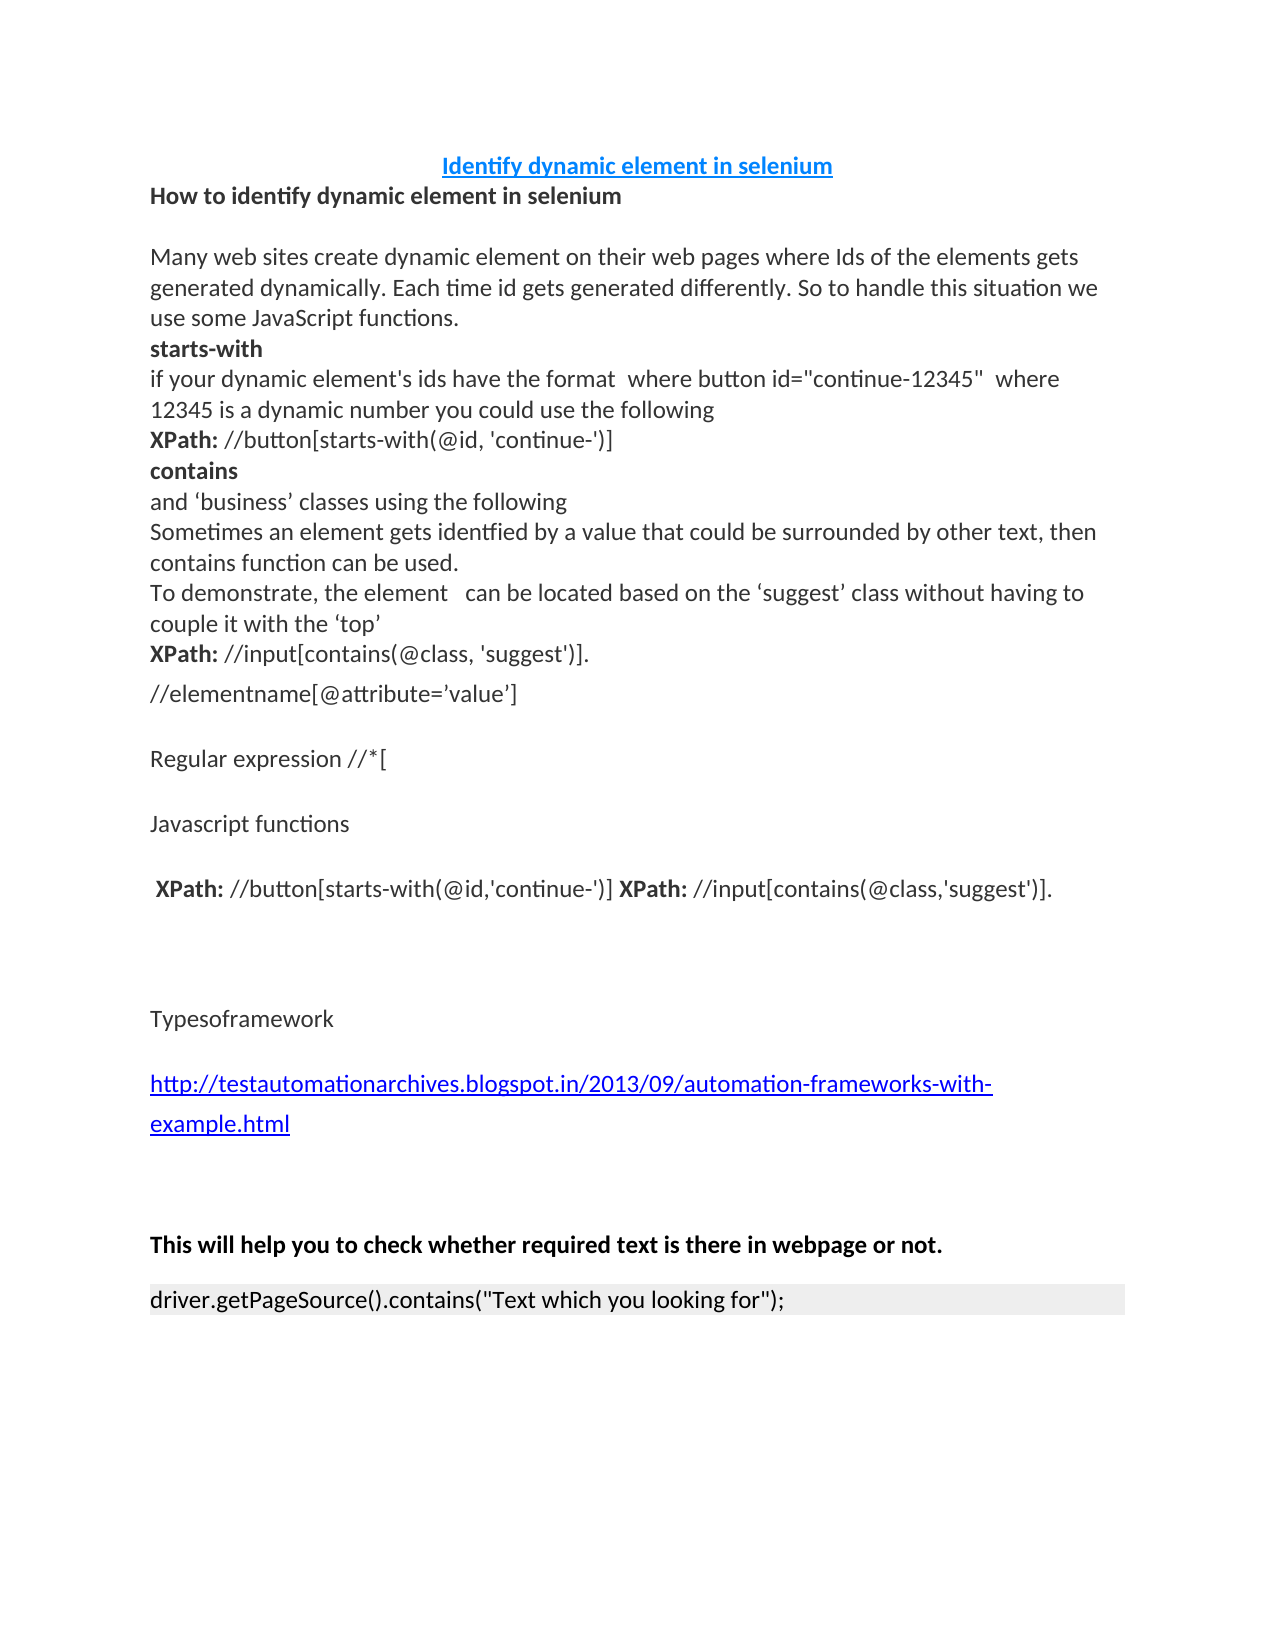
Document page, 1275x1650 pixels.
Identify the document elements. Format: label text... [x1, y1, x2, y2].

subtitle Identify dynamic element in selenium [150, 150, 1125, 181]
text XPath: //button[starts-with(@id,'continue-')] XPath: //input[contains(@class,'suggest')]. [150, 864, 1125, 904]
text This will help you to check whether required text is there in webpage or not. [150, 1229, 1125, 1259]
text Regular expression //*[ [150, 734, 1125, 774]
text How to identify dynamic element in selenium Many web sites create dynamic element on their web pages where Ids of the elements gets generated dynamically. Each time id gets generated differently. So to handle this situation we use some JavaScript functions. starts-with if your dynamic element's ids have the format where button id="continue-12345" where 12345 is a dynamic number you could use the following XPath: //button[starts-with(@id, 'continue-')] contains and ‘business’ classes using the following [150, 181, 1125, 516]
text Typesoframework [150, 994, 1125, 1034]
text http://testautomationarchives.blogspot.in/2013/09/automation-frameworks-with-example.html [150, 1059, 1125, 1139]
text //elementname[@attribute=’value’] [150, 669, 1125, 709]
text Javascript functions [150, 799, 1125, 839]
text driver.getPageSource().contains("Text which you looking for"); [150, 1284, 1125, 1315]
text Sometimes an element gets identfied by a value that could be surrounded by other text, then contains function can be used. [150, 516, 1125, 577]
text To demonstrate, the element can be located based on the ‘suggest’ class without having to couple it with the ‘top’ XPath: //input[contains(@class, 'suggest')]. [150, 577, 1125, 669]
